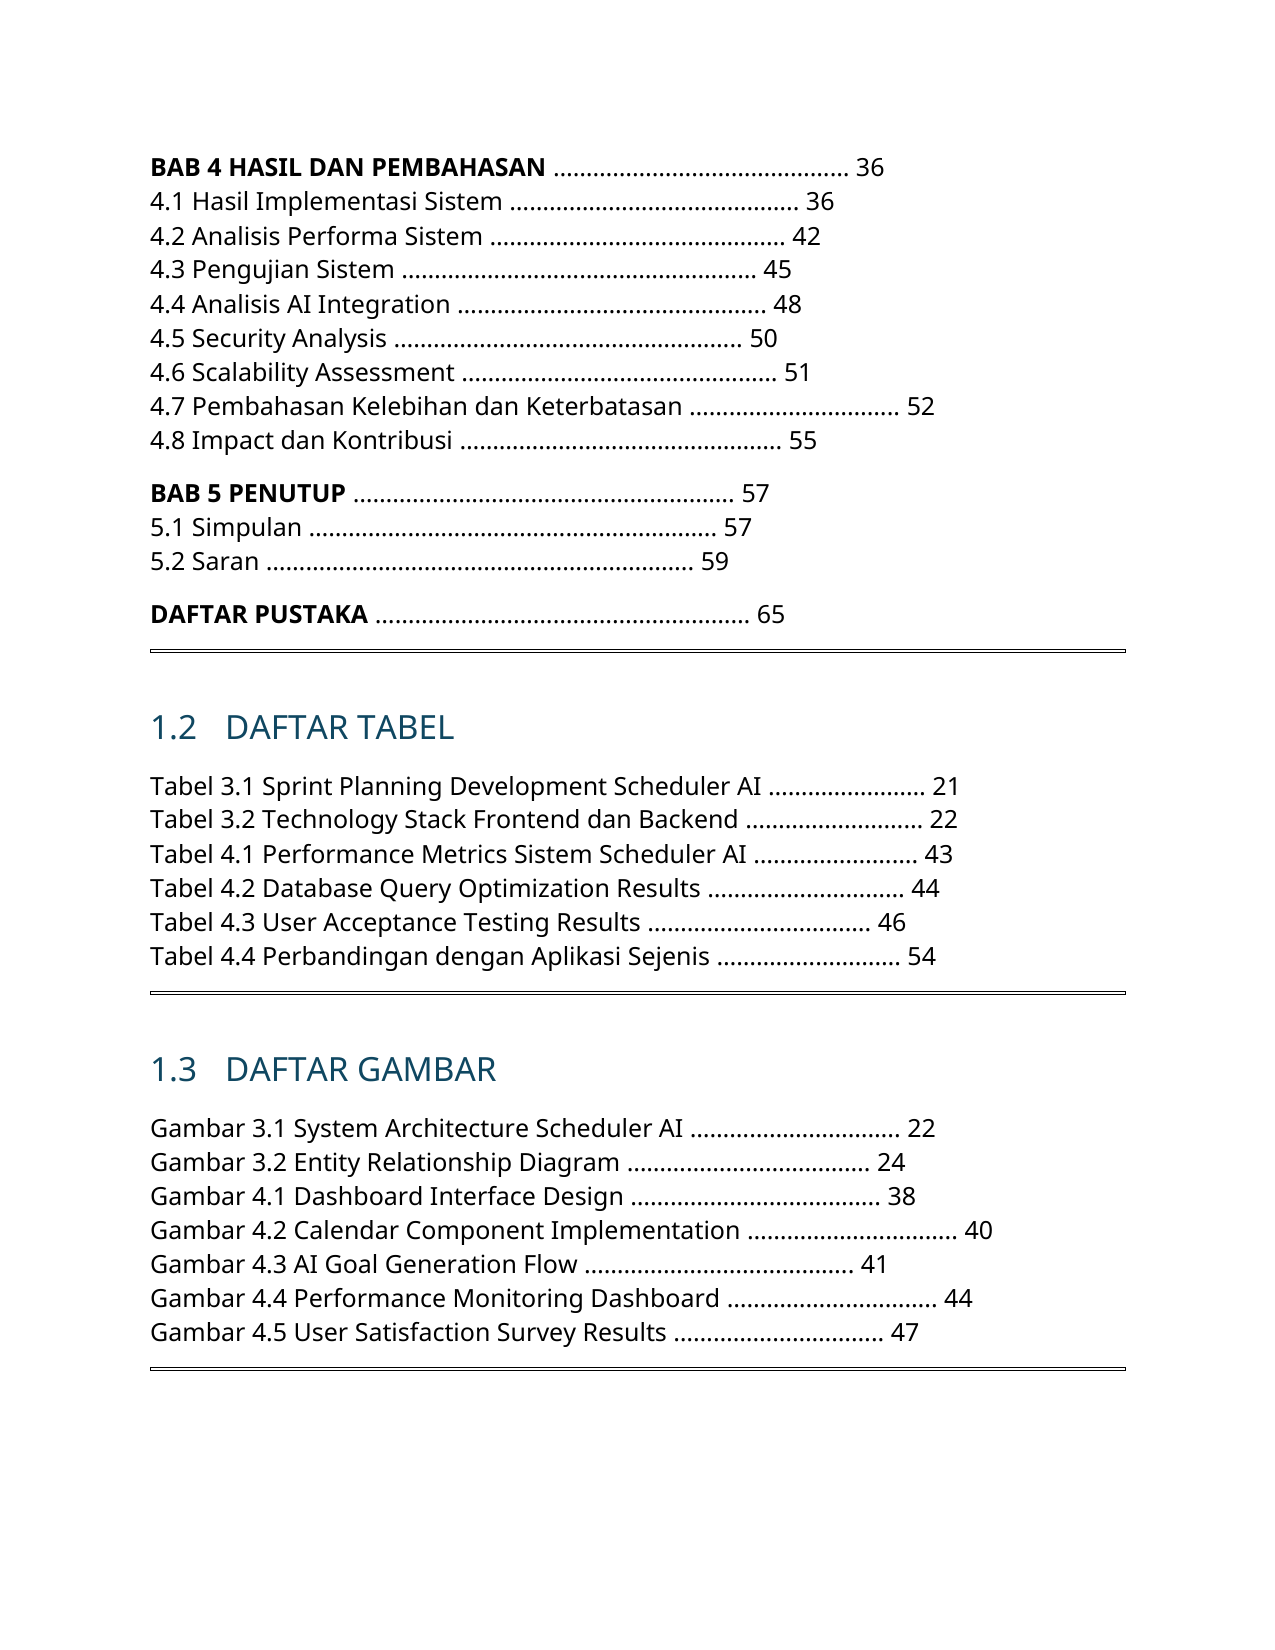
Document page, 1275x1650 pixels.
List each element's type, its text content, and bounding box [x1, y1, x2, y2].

text Tabel 3.1 Sprint Planning Development Scheduler AI …………………… 21 Tabel 3.2 Technology Stack Frontend dan Backend ……………………… 22 Tabel 4.1 Performance Metrics Sistem Scheduler AI ……………………. 43 Tabel 4.2 Database Query Optimization Results ………………………… 44 Tabel 4.3 User Acceptance Testing Results ……………………………. 46 Tabel 4.4 Perbandingan dengan Aplikasi Sejenis ………………………. 54 [150, 768, 1125, 972]
text DAFTAR PUSTAKA ………………………………………………… 65 [150, 596, 1125, 630]
text Gambar 3.1 System Architecture Scheduler AI ………………………….. 22 Gambar 3.2 Entity Relationship Diagram ………………………………. 24 Gambar 4.1 Dashboard Interface Design ……………………………….. 38 Gambar 4.2 Calendar Component Implementation ………………………….. 40 Gambar 4.3 AI Goal Generation Flow ………………………………….. 41 Gambar 4.4 Performance Monitoring Dashboard ………………………….. 44 Gambar 4.5 User Satisfaction Survey Results ………………………….. 47 [150, 1110, 1125, 1349]
subtitle 1.2 DAFTAR TABEL [150, 704, 1125, 749]
text BAB 5 PENUTUP …………………………………………………. 57 5.1 Simpulan …………………………………………………….. 57 5.2 Saran ……………………………………………………….. 59 [150, 475, 1125, 577]
subtitle 1.3 DAFTAR GAMBAR [150, 1046, 1125, 1092]
text BAB 4 HASIL DAN PEMBAHASAN ……………………………………… 36 4.1 Hasil Implementasi Sistem …………………………………….. 36 4.2 Analisis Performa Sistem ……………………………………… 42 4.3 Pengujian Sistem ……………………………………………… 45 4.4 Analisis AI Integration ……………………………………….. 48 4.5 Security Analysis …………………………………………….. 50 4.6 Scalability Assessment ………………………………………… 51 4.7 Pembahasan Kelebihan dan Keterbatasan ………………………….. 52 4.8 Impact dan Kontribusi …………………………………………. 55 [150, 150, 1125, 457]
